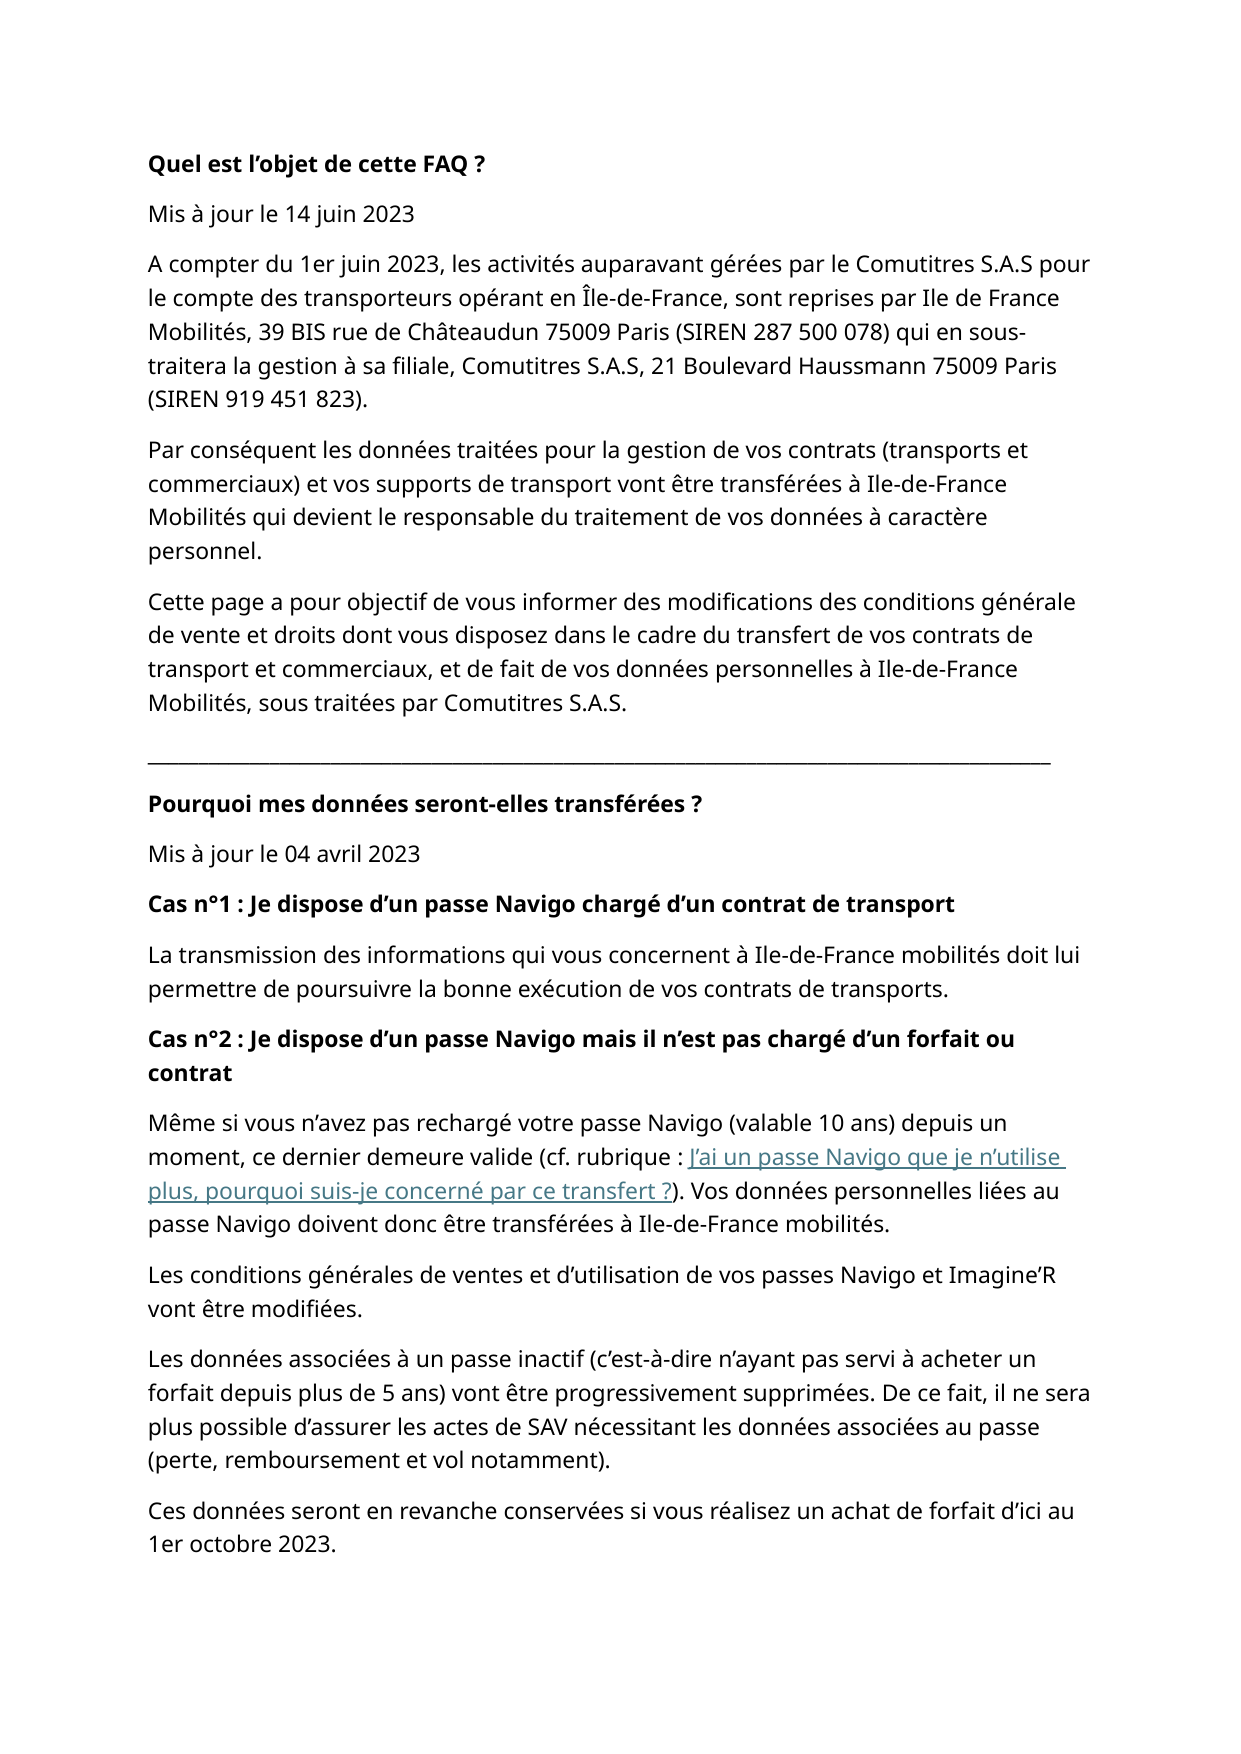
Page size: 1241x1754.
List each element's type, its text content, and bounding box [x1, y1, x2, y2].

text Cette page a pour objectif de vous informer des modifications des conditions générale de vente et droits dont vous disposez dans le cadre du transfert de vos contrats de transport et commerciaux, et de fait de vos données personnelles à Ile-de-France Mobilités, sous traitées par Comutitres S.A.S. [148, 586, 1093, 718]
text A compter du 1er juin 2023, les activités auparavant gérées par le Comutitres S.A.S pour le compte des transporteurs opérant en Île-de-France, sont reprises par Ile de France Mobilités, 39 BIS rue de Châteaudun 75009 Paris (SIREN 287 500 078) qui en sous-traitera la gestion à sa filiale, Comutitres S.A.S, 21 Boulevard Haussmann 75009 Paris (SIREN 919 451 823). [148, 248, 1093, 415]
text Cas n°1 : Je dispose d’un passe Navigo chargé d’un contrat de transport [148, 888, 1093, 920]
text Ces données seront en revanche conservées si vous réalisez un achat de forfait d’ici au 1er octobre 2023. [148, 1495, 1093, 1560]
text Les données associées à un passe inactif (c’est-à-dire n’ayant pas servi à acheter un forfait depuis plus de 5 ans) vont être progressivement supprimées. De ce fait, il ne sera plus possible d’assurer les actes de SAV nécessitant les données associées au passe (perte, remboursement et vol notamment). [148, 1343, 1093, 1476]
text Même si vous n’avez pas rechargé votre passe Navigo (valable 10 ans) depuis un moment, ce dernier demeure valide (cf. rubrique : J’ai un passe Navigo que je n’utilise plus, pourquoi suis-je concerné par ce transfert ?). Vos données personnelles liées au passe Navigo doivent donc être transférées à Ile-de-France mobilités. [148, 1107, 1093, 1240]
text Les conditions générales de ventes et d’utilisation de vos passes Navigo et Imagine’R vont être modifiées. [148, 1259, 1093, 1324]
text Cas n°2 : Je dispose d’un passe Navigo mais il n’est pas chargé d’un forfait ou contrat [148, 1023, 1093, 1088]
text Mis à jour le 14 juin 2023 [148, 198, 1093, 229]
text Pourquoi mes données seront-elles transférées ? [148, 788, 1093, 819]
text La transmission des informations qui vous concernent à Ile-de-France mobilités doit lui permettre de poursuivre la bonne exécution de vos contrats de transports. [148, 939, 1093, 1004]
text _________________________________________________________________________________________ [148, 737, 1093, 768]
text Par conséquent les données traitées pour la gestion de vos contrats (transports et commerciaux) et vos supports de transport vont être transférées à Ile-de-France Mobilités qui devient le responsable du traitement de vos données à caractère personnel. [148, 434, 1093, 566]
text Quel est l’objet de cette FAQ ? [148, 148, 1093, 179]
text Mis à jour le 04 avril 2023 [148, 838, 1093, 869]
